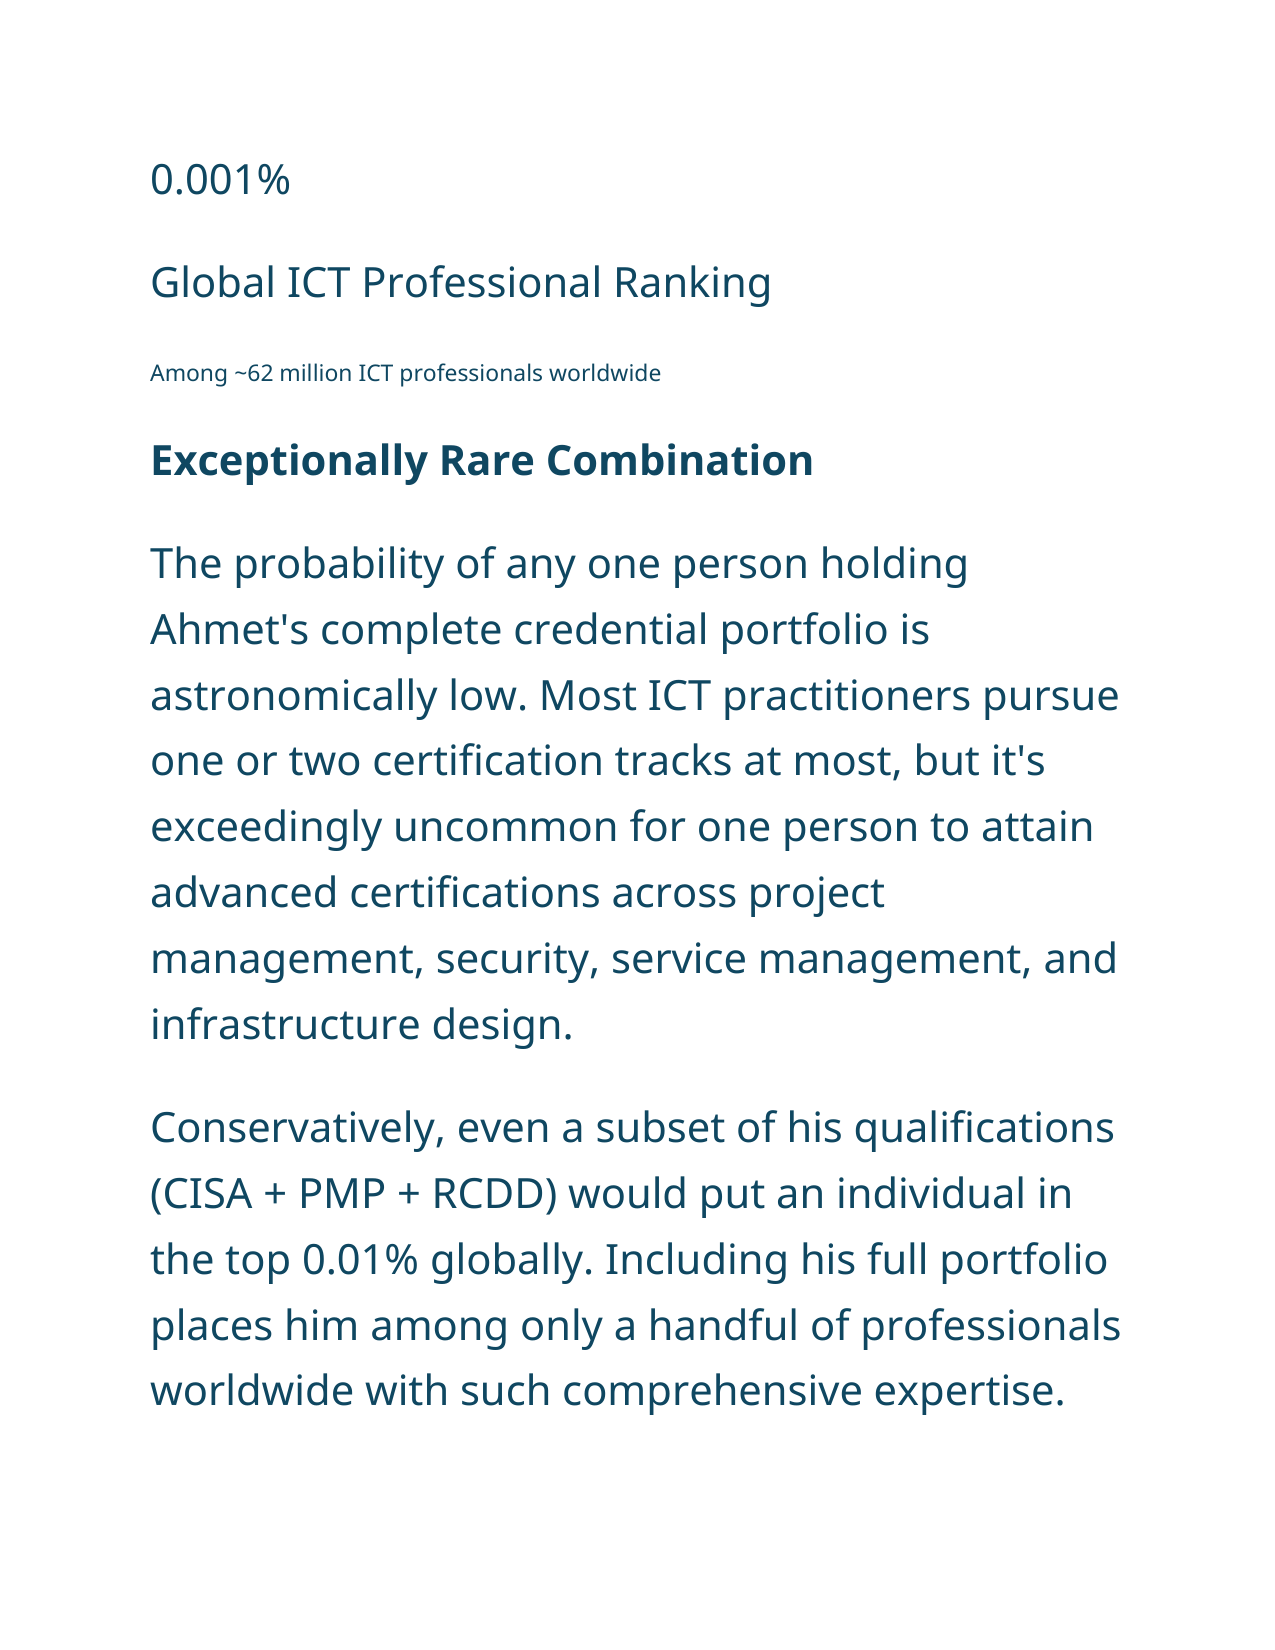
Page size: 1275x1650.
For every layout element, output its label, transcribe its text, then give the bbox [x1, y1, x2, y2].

subtitle Among ~62 million ICT professionals worldwide [150, 357, 1125, 388]
subtitle Conservatively, even a subset of his qualifications (CISA + PMP + RCDD) would put an individual in the top 0.01% globally. Including his full portfolio places him among only a handful of professionals worldwide with such comprehensive expertise. [150, 1098, 1125, 1418]
subtitle Exceptionally Rare Combination [150, 430, 1125, 487]
subtitle 0.001% [150, 150, 1125, 207]
subtitle The probability of any one person holding Ahmet's complete credential portfolio is astronomically low. Most ICT practitioners pursue one or two certification tracks at most, but it's exceedingly uncommon for one person to attain advanced certifications across project management, security, service management, and infrastructure design. [150, 534, 1125, 1051]
subtitle Global ICT Professional Ranking [150, 253, 1125, 310]
